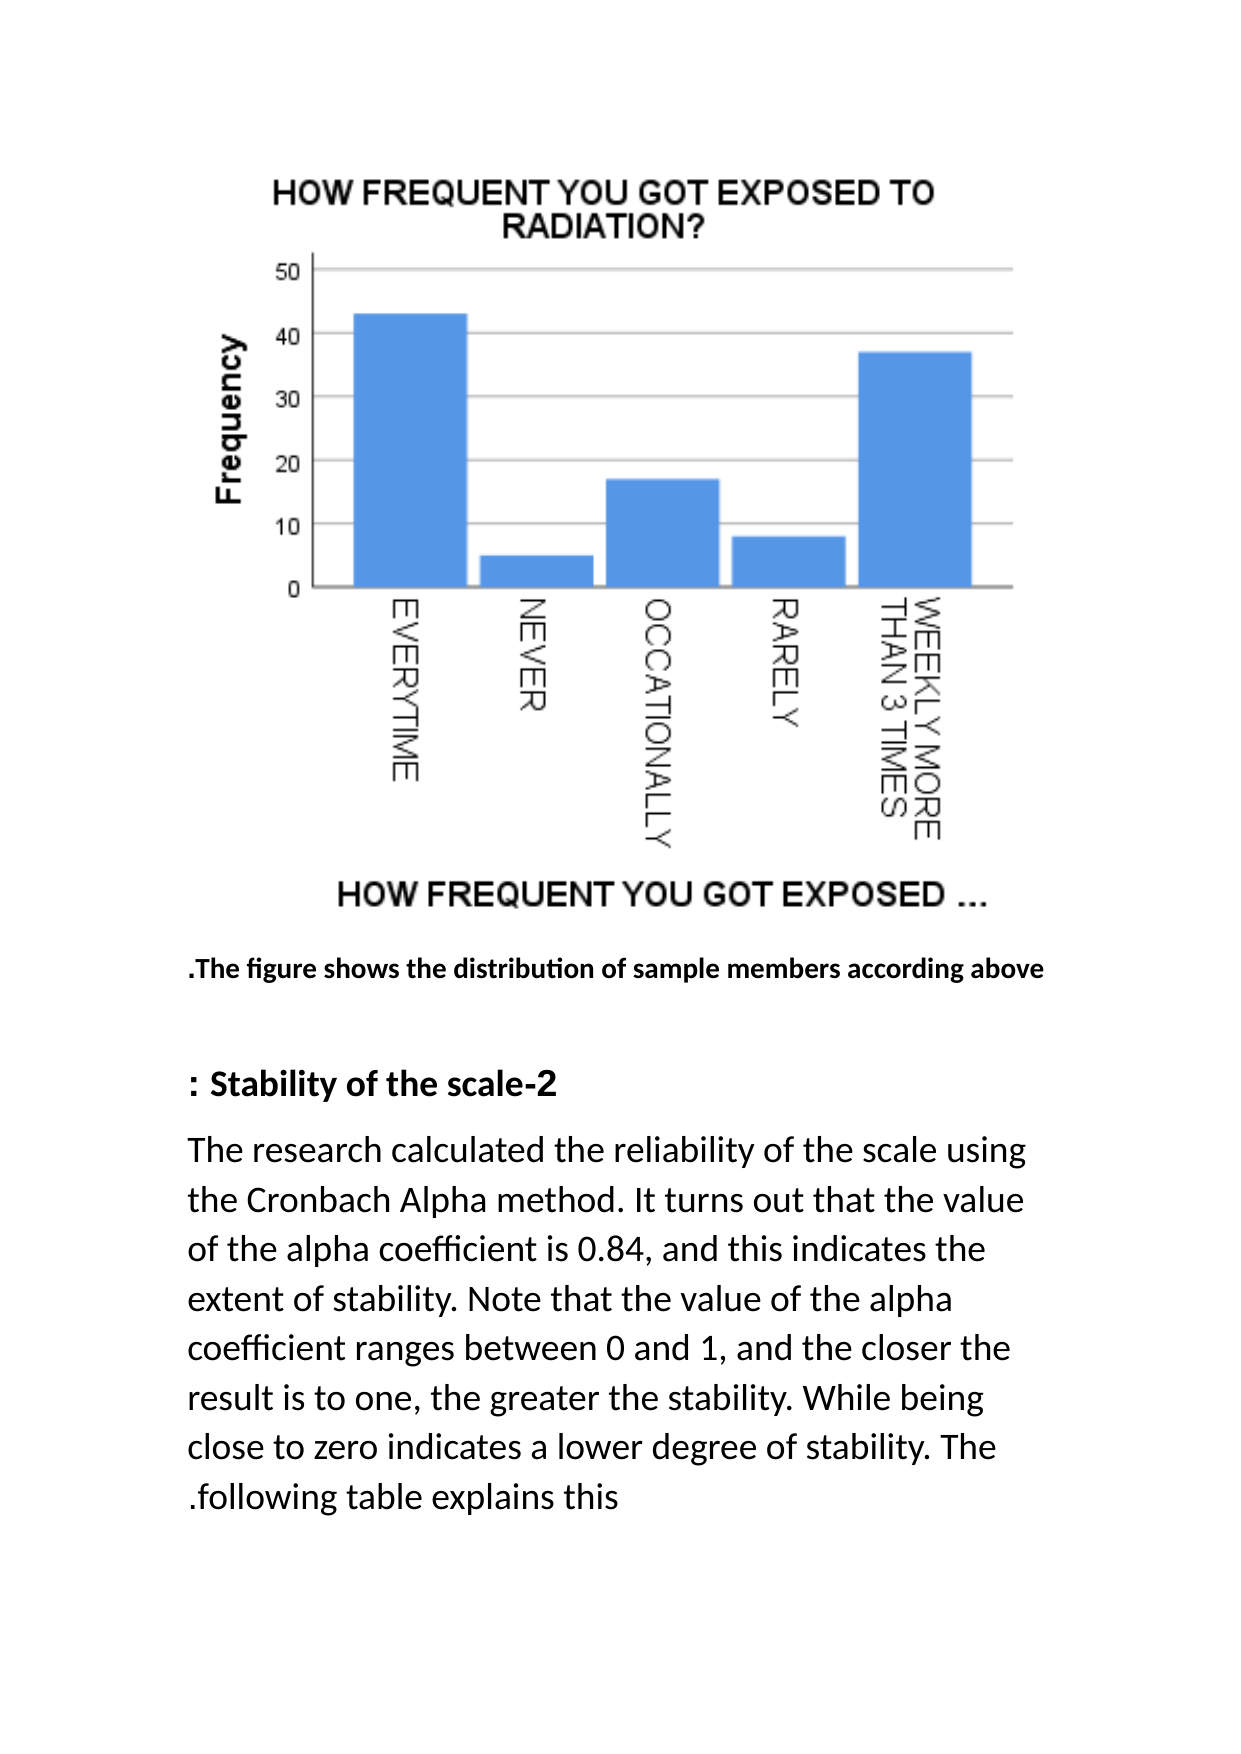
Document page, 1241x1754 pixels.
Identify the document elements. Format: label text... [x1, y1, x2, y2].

text The research calculated the reliability of the scale using the Cronbach Alpha method. It turns out that the value of the alpha coefficient is 0.84, and this indicates the extent of stability. Note that the value of the alpha coefficient ranges between 0 and 1, and the closer the result is to one, the greater the stability. While being close to zero indicates a lower degree of stability. The following table explains this. [187, 1126, 1053, 1519]
picture [187, 150, 1024, 932]
text 2-Stability of the scale : [187, 1060, 1053, 1106]
text The figure shows the distribution of sample members according above. [187, 950, 1053, 986]
